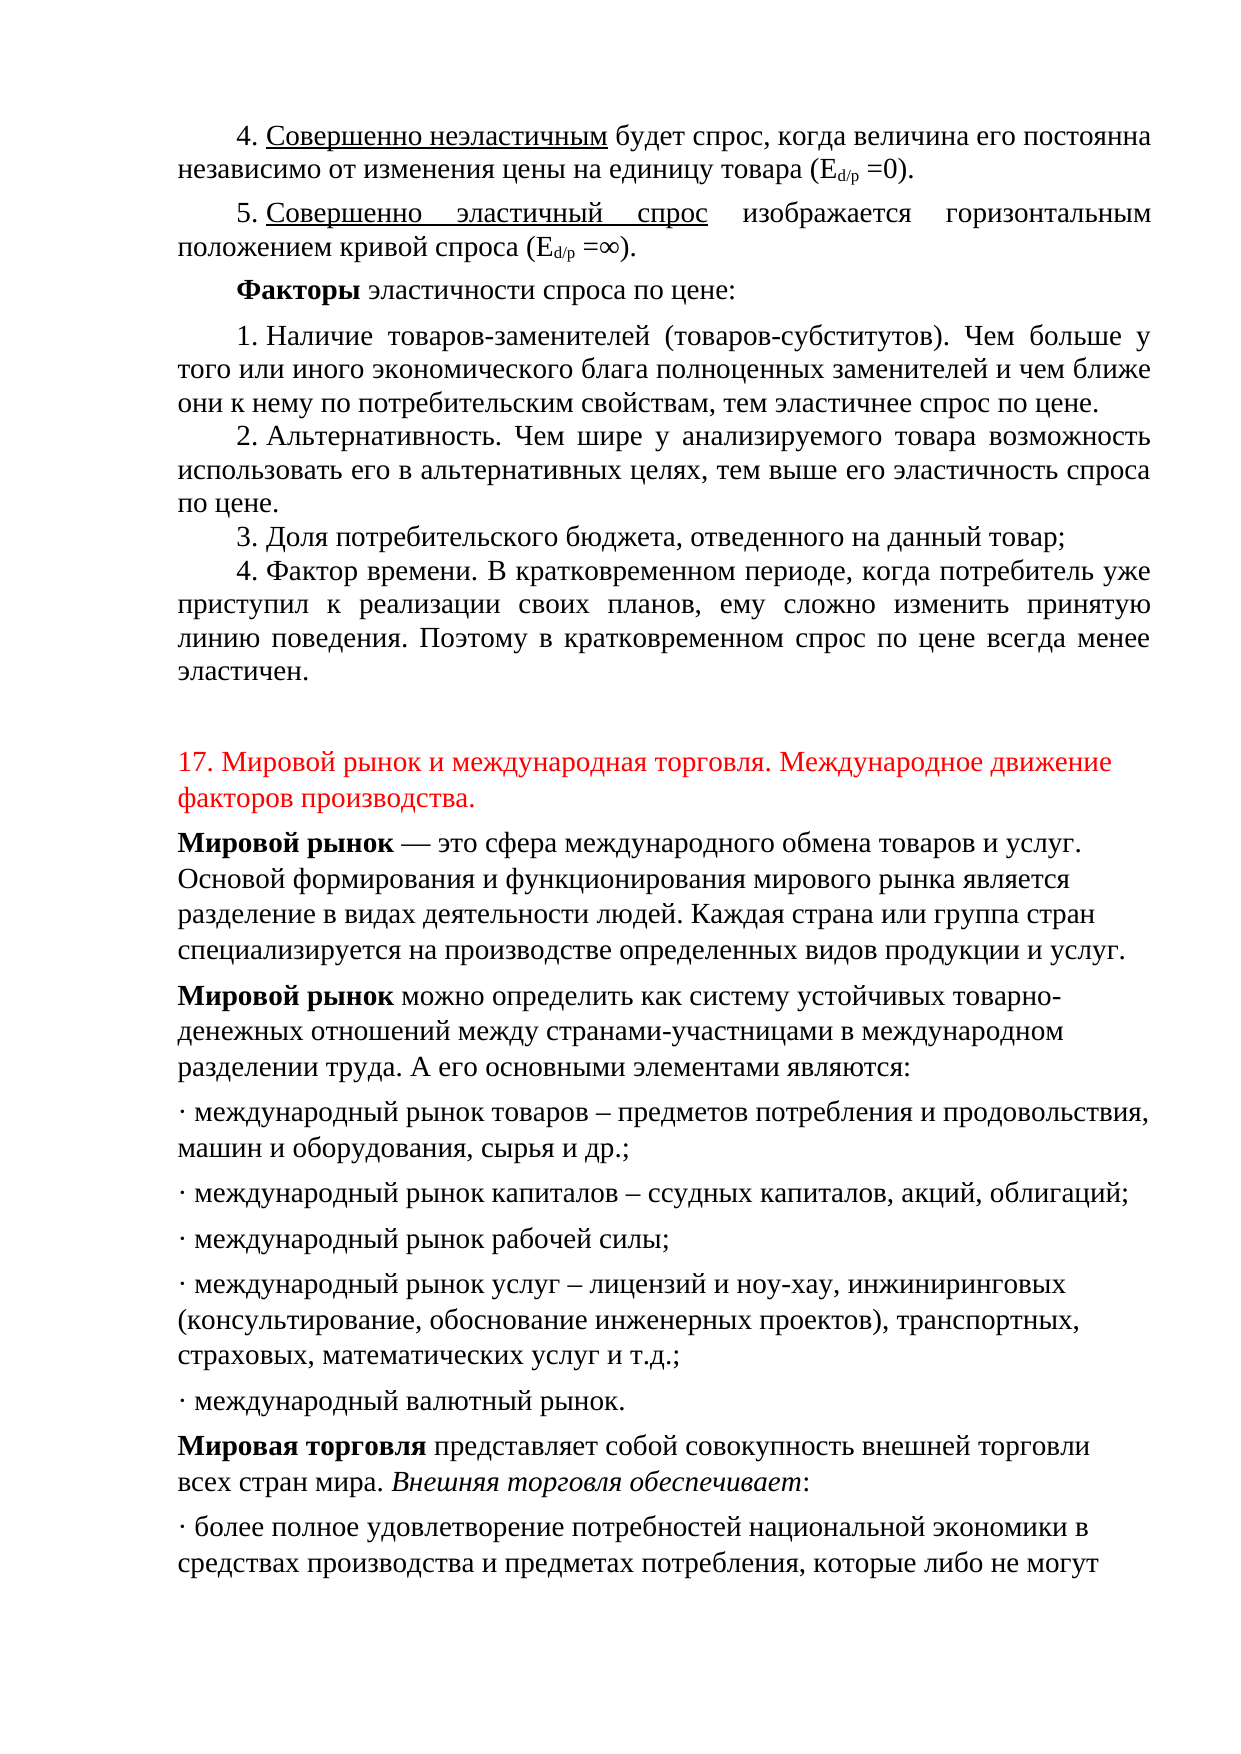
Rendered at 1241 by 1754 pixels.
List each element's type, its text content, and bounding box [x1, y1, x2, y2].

text Факторы эластичности спроса по цене: [177, 272, 1152, 306]
list Наличие товаров-заменителей (товаров-субститутов). Чем больше у того или иного экономического блага полноценных заменителей и чем ближе они к нему по потребительским свойствам, тем эластичнее спрос по цене. [177, 318, 1152, 418]
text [177, 1509, 1152, 1578]
text Мировой рынок можно определить как систему устойчивых товарно-денежных отношений между странами-участницами в международном разделении труда. А его основными элементами являются: [177, 978, 1152, 1082]
text · международный рынок услуг – лицензий и ноу-хау, инжиниринговых (консультирование, обоснование инженерных проектов), транспортных, страховых, математических услуг и т.д.; [177, 1266, 1152, 1371]
text · международный рынок рабочей силы; [177, 1221, 1152, 1254]
text · международный валютный рынок. [177, 1383, 1152, 1416]
list Совершенно неэластичным будет спрос, когда величина его постоянна независимо от изменения цены на единицу товара (Еd/p =0). [177, 118, 1152, 185]
text Мировой рынок — это сфера международного обмена товаров и услуг. Основой формирования и функционирования мирового рынка является разделение в видах деятельности людей. Каждая страна или группа стран специализируется на производстве определенных видов продукции и услуг. [177, 826, 1152, 966]
text · международный рынок капиталов – ссудных капиталов, акций, облигаций; [177, 1175, 1152, 1209]
list Альтернативность. Чем шире у анализируемого товара возможность использовать его в альтернативных целях, тем выше его эластичность спроса по цене. [177, 418, 1152, 519]
text · международный рынок товаров – предметов потребления и продовольствия, машин и оборудования, сырья и др.; [177, 1094, 1152, 1163]
list Доля потребительского бюджета, отведенного на данный товар; [236, 519, 1152, 553]
text 17. Мировой рынок и международная торговля. Международное движение факторов производства. [177, 744, 1152, 813]
list Совершенно эластичный спрос изображается горизонтальным положением кривой спроса (Еd/p =∞). [177, 195, 1152, 262]
list Фактор времени. В кратковременном периоде, когда потребитель уже приступил к реализации своих планов, ему сложно изменить принятую линию поведения. Поэтому в кратковременном спрос по цене всегда менее эластичен. [177, 553, 1152, 687]
text Мировая торговля представляет собой совокупность внешней торговли всех стран мира. Внешняя торговля обеспечивает: [177, 1428, 1152, 1497]
